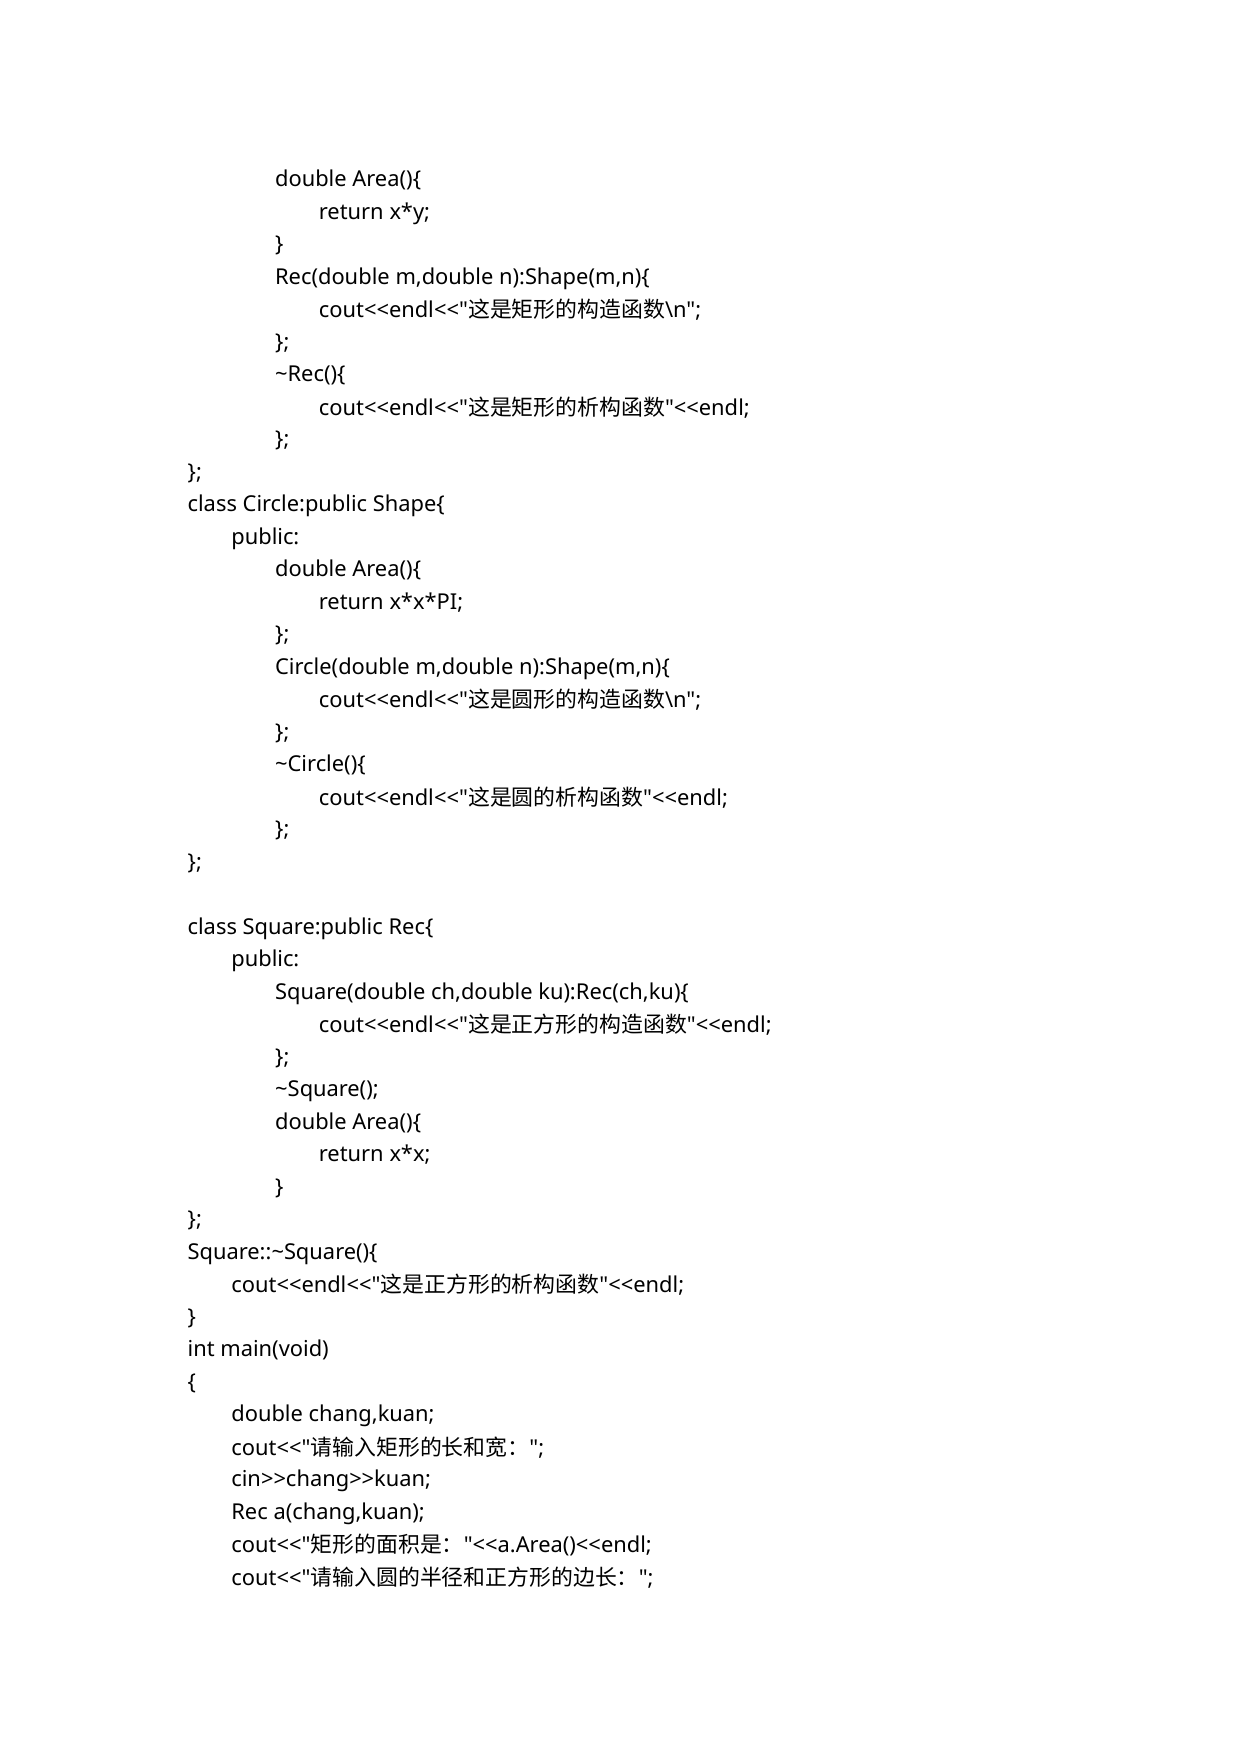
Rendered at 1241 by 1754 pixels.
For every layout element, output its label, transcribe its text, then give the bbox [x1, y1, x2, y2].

text }; [187, 844, 1053, 877]
text } [187, 1299, 1053, 1332]
text }; [187, 714, 1053, 747]
text ~Rec(){ [187, 357, 1053, 389]
text double Area(){ [187, 1104, 1053, 1137]
text Square(double ch,double ku):Rec(ch,ku){ [187, 974, 1053, 1007]
text } [187, 227, 1053, 259]
text cout<<endl<<"这是矩形的析构函数"<<endl; [187, 389, 1053, 422]
text cout<<endl<<"这是圆形的构造函数\n"; [187, 682, 1053, 714]
text class Circle:public Shape{ [187, 487, 1053, 519]
text cout<<endl<<"这是正方形的析构函数"<<endl; [187, 1267, 1053, 1299]
text }; [187, 1039, 1053, 1072]
text cout<<endl<<"这是圆的析构函数"<<endl; [187, 779, 1053, 812]
text cout<<endl<<"这是正方形的构造函数"<<endl; [187, 1007, 1053, 1039]
text return x*x*PI; [187, 584, 1053, 617]
text }; [187, 324, 1053, 357]
text double Area(){ [187, 162, 1053, 194]
text cout<<endl<<"这是矩形的构造函数\n"; [187, 292, 1053, 324]
text Rec a(chang,kuan); [187, 1494, 1053, 1527]
text }; [187, 1202, 1053, 1234]
text return x*y; [187, 194, 1053, 227]
text }; [187, 812, 1053, 844]
text }; [187, 422, 1053, 454]
text public: [187, 942, 1053, 974]
text ~Square(); [187, 1072, 1053, 1104]
text cout<<"矩形的面积是："<<a.Area()<<endl; [187, 1527, 1053, 1559]
text cout<<"请输入矩形的长和宽："; [187, 1429, 1053, 1462]
text { [187, 1364, 1053, 1397]
text } [187, 1169, 1053, 1202]
text int main(void) [187, 1332, 1053, 1364]
text Rec(double m,double n):Shape(m,n){ [187, 259, 1053, 292]
text }; [187, 454, 1053, 487]
text cout<<"请输入圆的半径和正方形的边长："; [187, 1559, 1053, 1592]
text public: [187, 519, 1053, 552]
text cin>>chang>>kuan; [187, 1462, 1053, 1494]
text class Square:public Rec{ [187, 909, 1053, 942]
text ~Circle(){ [187, 747, 1053, 779]
text Square::~Square(){ [187, 1234, 1053, 1267]
text double Area(){ [187, 552, 1053, 584]
text return x*x; [187, 1137, 1053, 1169]
text double chang,kuan; [187, 1397, 1053, 1429]
text }; [187, 617, 1053, 649]
text Circle(double m,double n):Shape(m,n){ [187, 649, 1053, 682]
